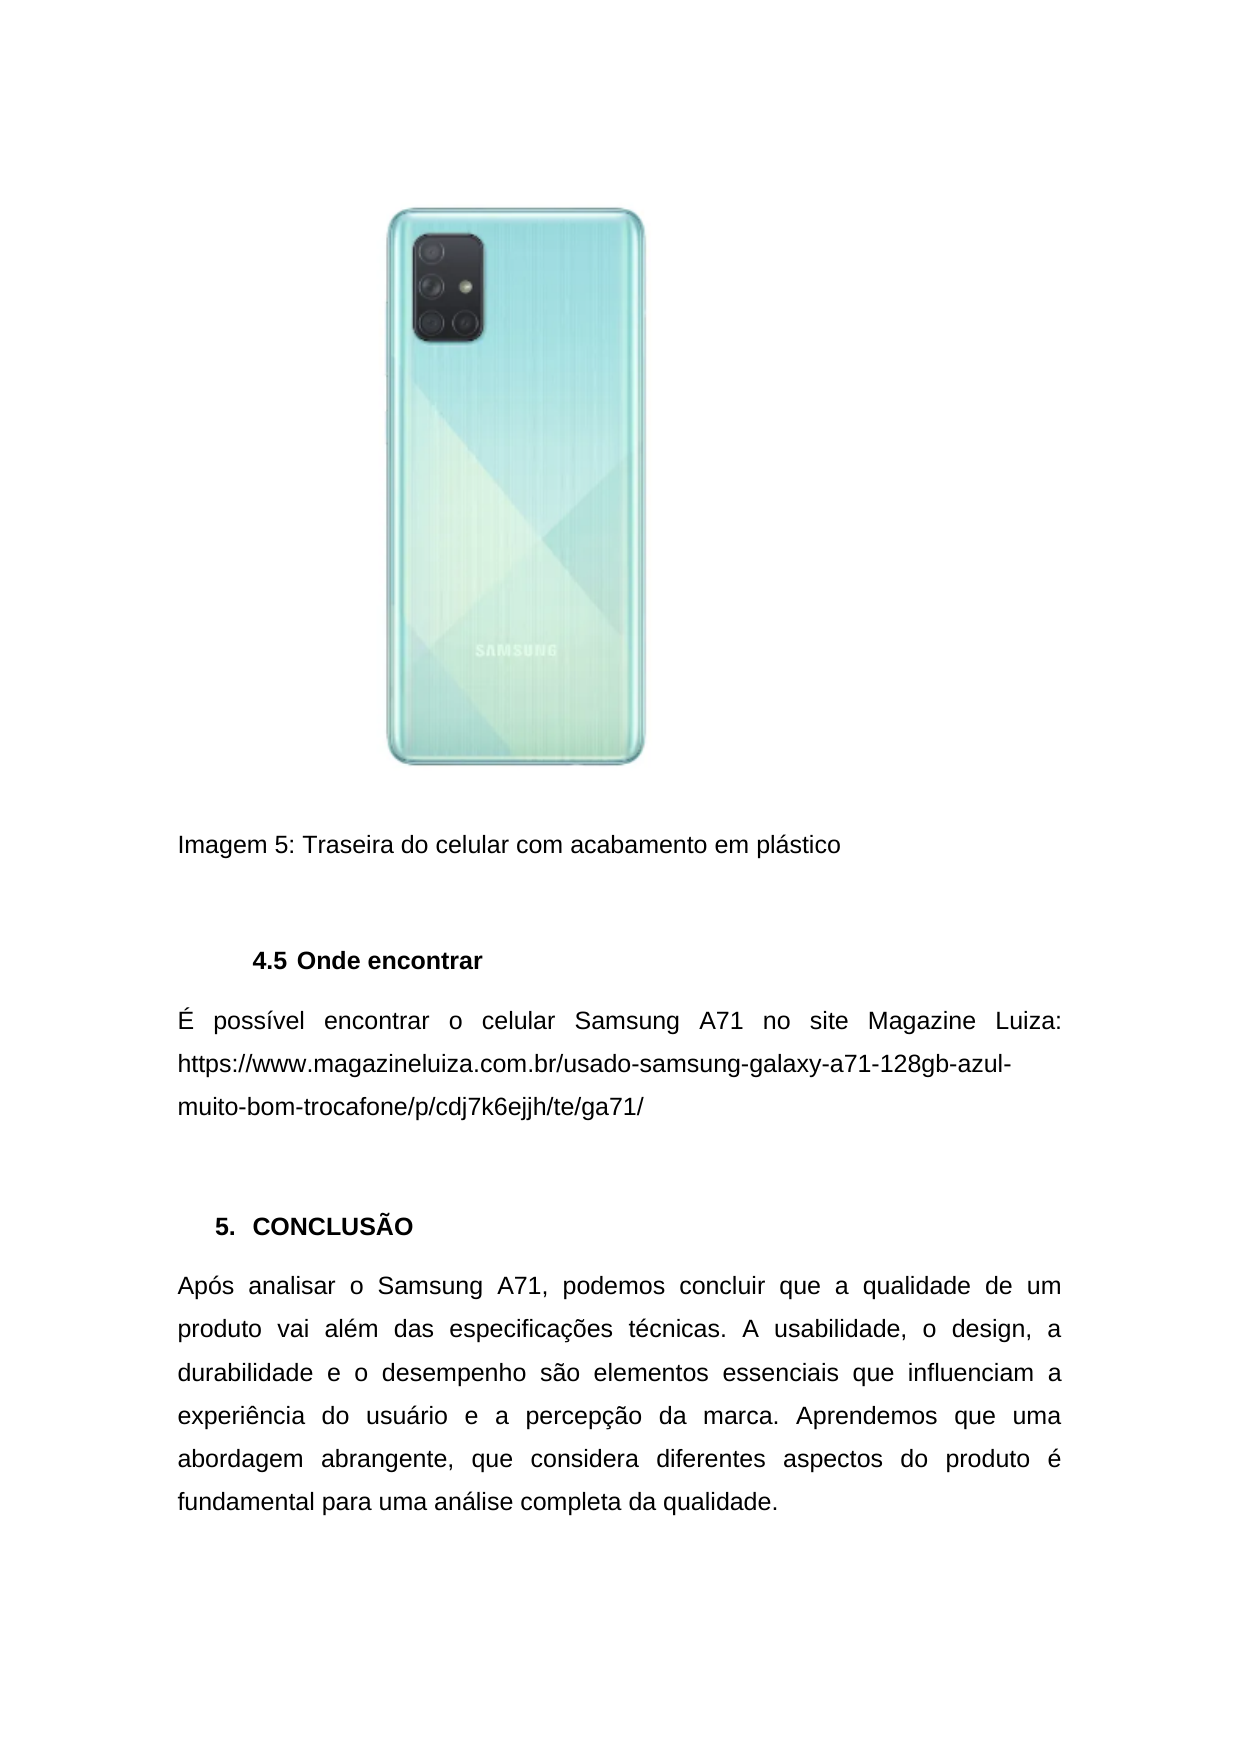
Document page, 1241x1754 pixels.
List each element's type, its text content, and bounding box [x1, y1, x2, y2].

text É possível encontrar o celular Samsung A71 no site Magazine Luiza: https://www.magazineluiza.com.br/usado-samsung-galaxy-a71-128gb-azul-muito-bom-trocafone/p/cdj7k6ejjh/te/ga71/ [177, 1006, 1063, 1121]
text Após analisar o Samsung A71, podemos concluir que a qualidade de um produto vai além das especificações técnicas. A usabilidade, o design, a durabilidade e o desempenho são elementos essenciais que influenciam a experiência do usuário e a percepção da marca. Aprendemos que uma abordagem abrangente, que considera diferentes aspectos do produto é fundamental para uma análise completa da qualidade. [177, 1271, 1063, 1516]
text Imagem 5: Traseira do celular com acabamento em plástico [177, 830, 1063, 859]
subtitle CONCLUSÃO [215, 1211, 1063, 1240]
subtitle Onde encontrar [252, 946, 1063, 974]
picture [177, 147, 834, 800]
